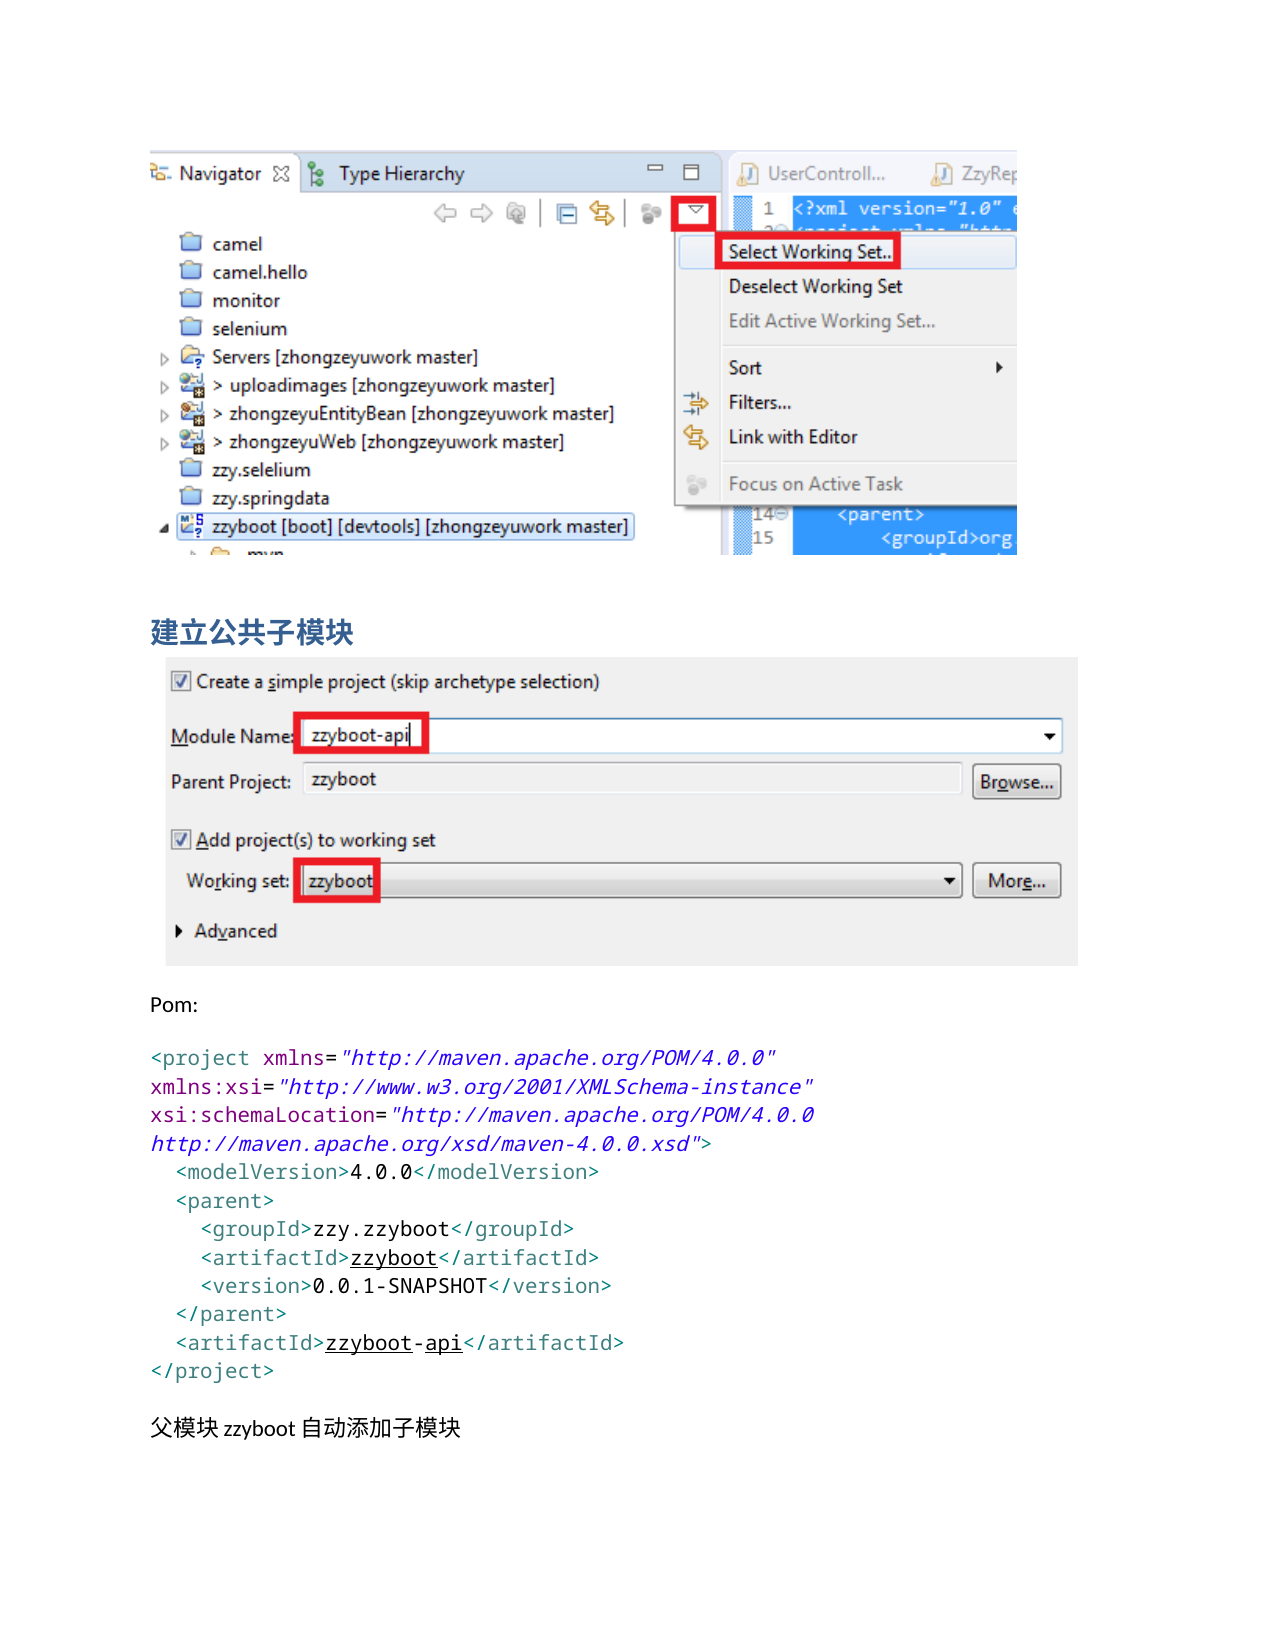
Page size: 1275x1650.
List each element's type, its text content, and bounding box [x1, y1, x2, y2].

text 父模块zzyboot自动添加子模块 [150, 1410, 1125, 1443]
text <version>0.0.1-SNAPSHOT</version> [150, 1271, 1125, 1299]
text <modelVersion>4.0.0</modelVersion> [150, 1157, 1125, 1186]
text </parent> [150, 1299, 1125, 1328]
text <parent> [150, 1186, 1125, 1214]
picture [150, 150, 1017, 555]
text Pom: [150, 991, 1125, 1018]
picture [165, 657, 1078, 966]
text <artifactId>zzyboot</artifactId> [150, 1243, 1125, 1271]
text <project xmlns="http://maven.apache.org/POM/4.0.0" xmlns:xsi="http://www.w3.org/2001/XMLSchema-instance" xsi:schemaLocation="http://maven.apache.org/POM/4.0.0 http://maven.apache.org/xsd/maven-4.0.0.xsd"> [150, 1043, 1125, 1157]
subtitle 建立公共子模块 [150, 609, 1125, 651]
text </project> [150, 1356, 1125, 1385]
text <artifactId>zzyboot-api</artifactId> [150, 1328, 1125, 1356]
text <groupId>zzy.zzyboot</groupId> [150, 1214, 1125, 1243]
